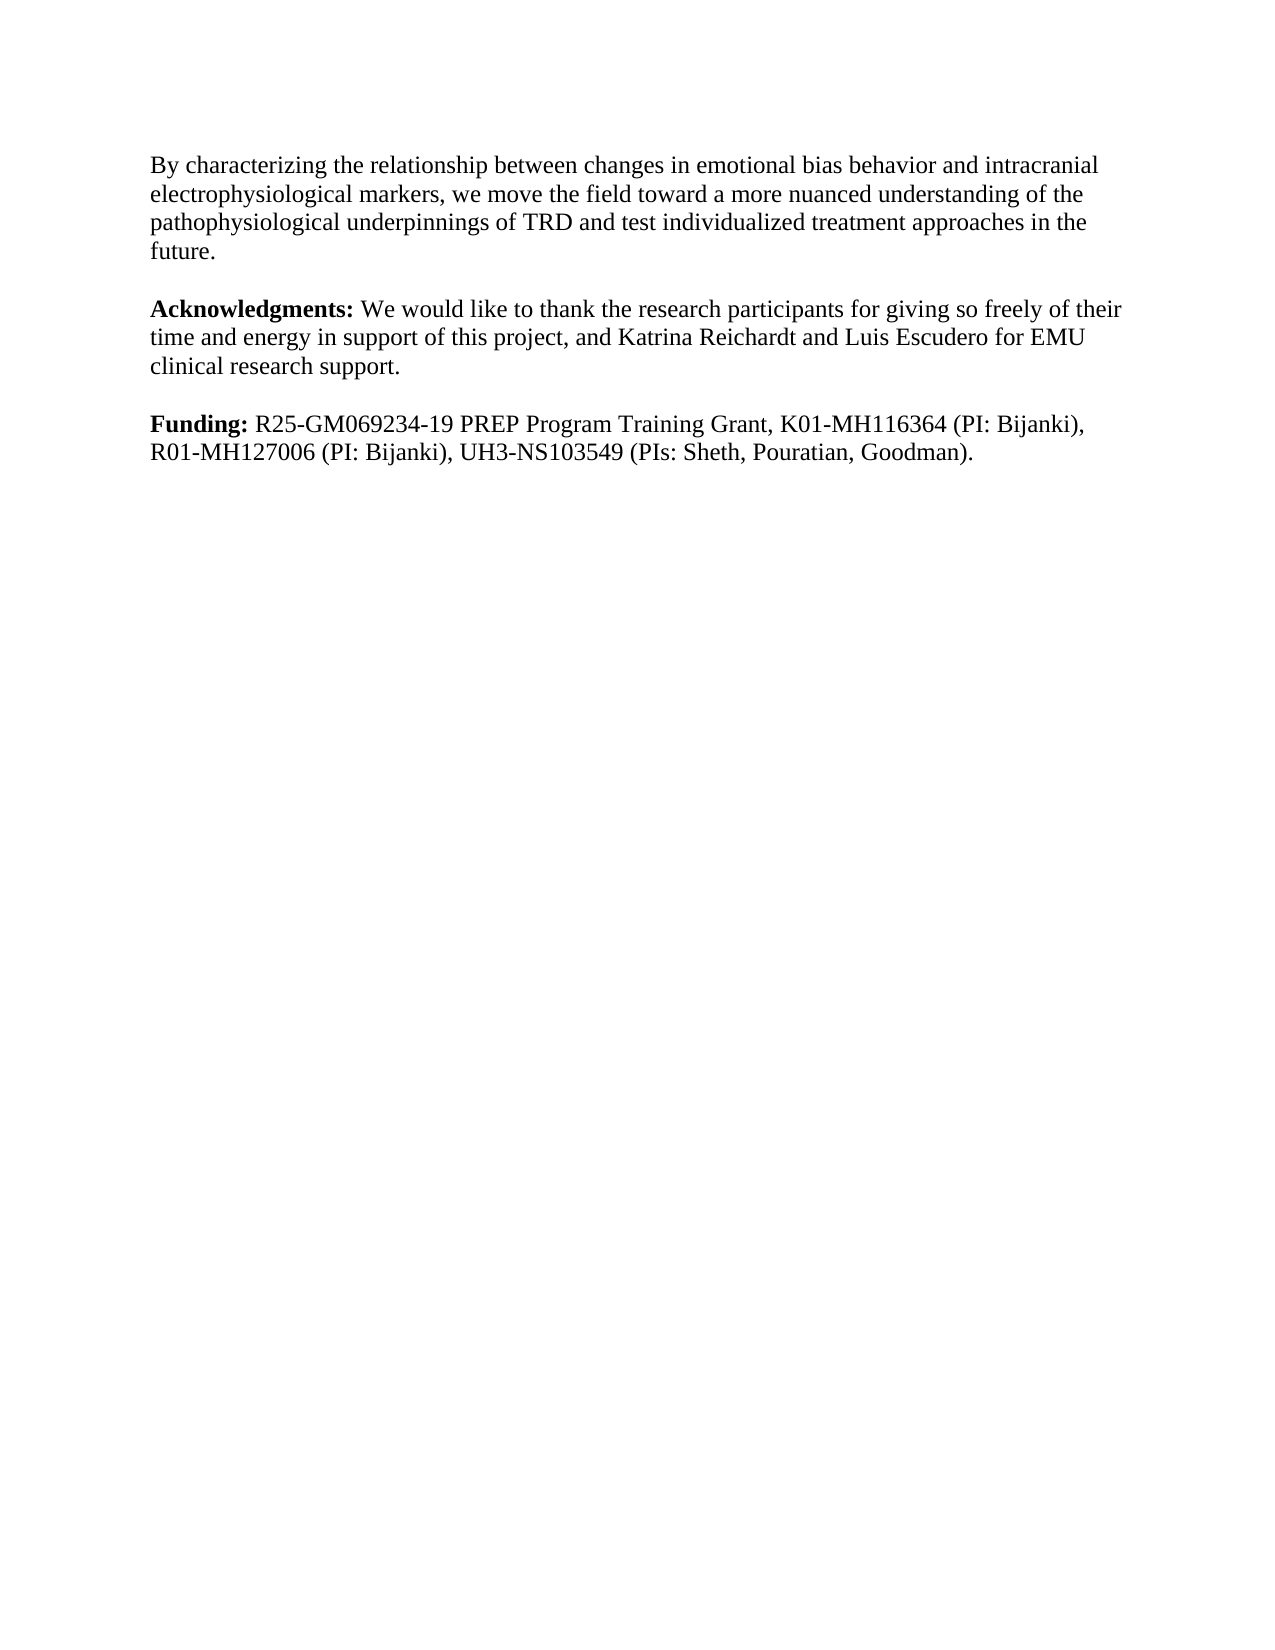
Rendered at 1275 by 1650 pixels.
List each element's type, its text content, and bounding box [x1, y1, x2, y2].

text Funding: R25-GM069234-19 PREP Program Training Grant, K01-MH116364 (PI: Bijanki), R01-MH127006 (PI: Bijanki), UH3-NS103549 (PIs: Sheth, Pouratian, Goodman). [150, 409, 1125, 466]
text Acknowledgments: We would like to thank the research participants for giving so freely of their time and energy in support of this project, and Katrina Reichardt and Luis Escudero for EMU clinical research support. [150, 294, 1125, 380]
text By characterizing the relationship between changes in emotional bias behavior and intracranial electrophysiological markers, we move the field toward a more nuanced understanding of the pathophysiological underpinnings of TRD and test individualized treatment approaches in the future. [150, 150, 1125, 265]
